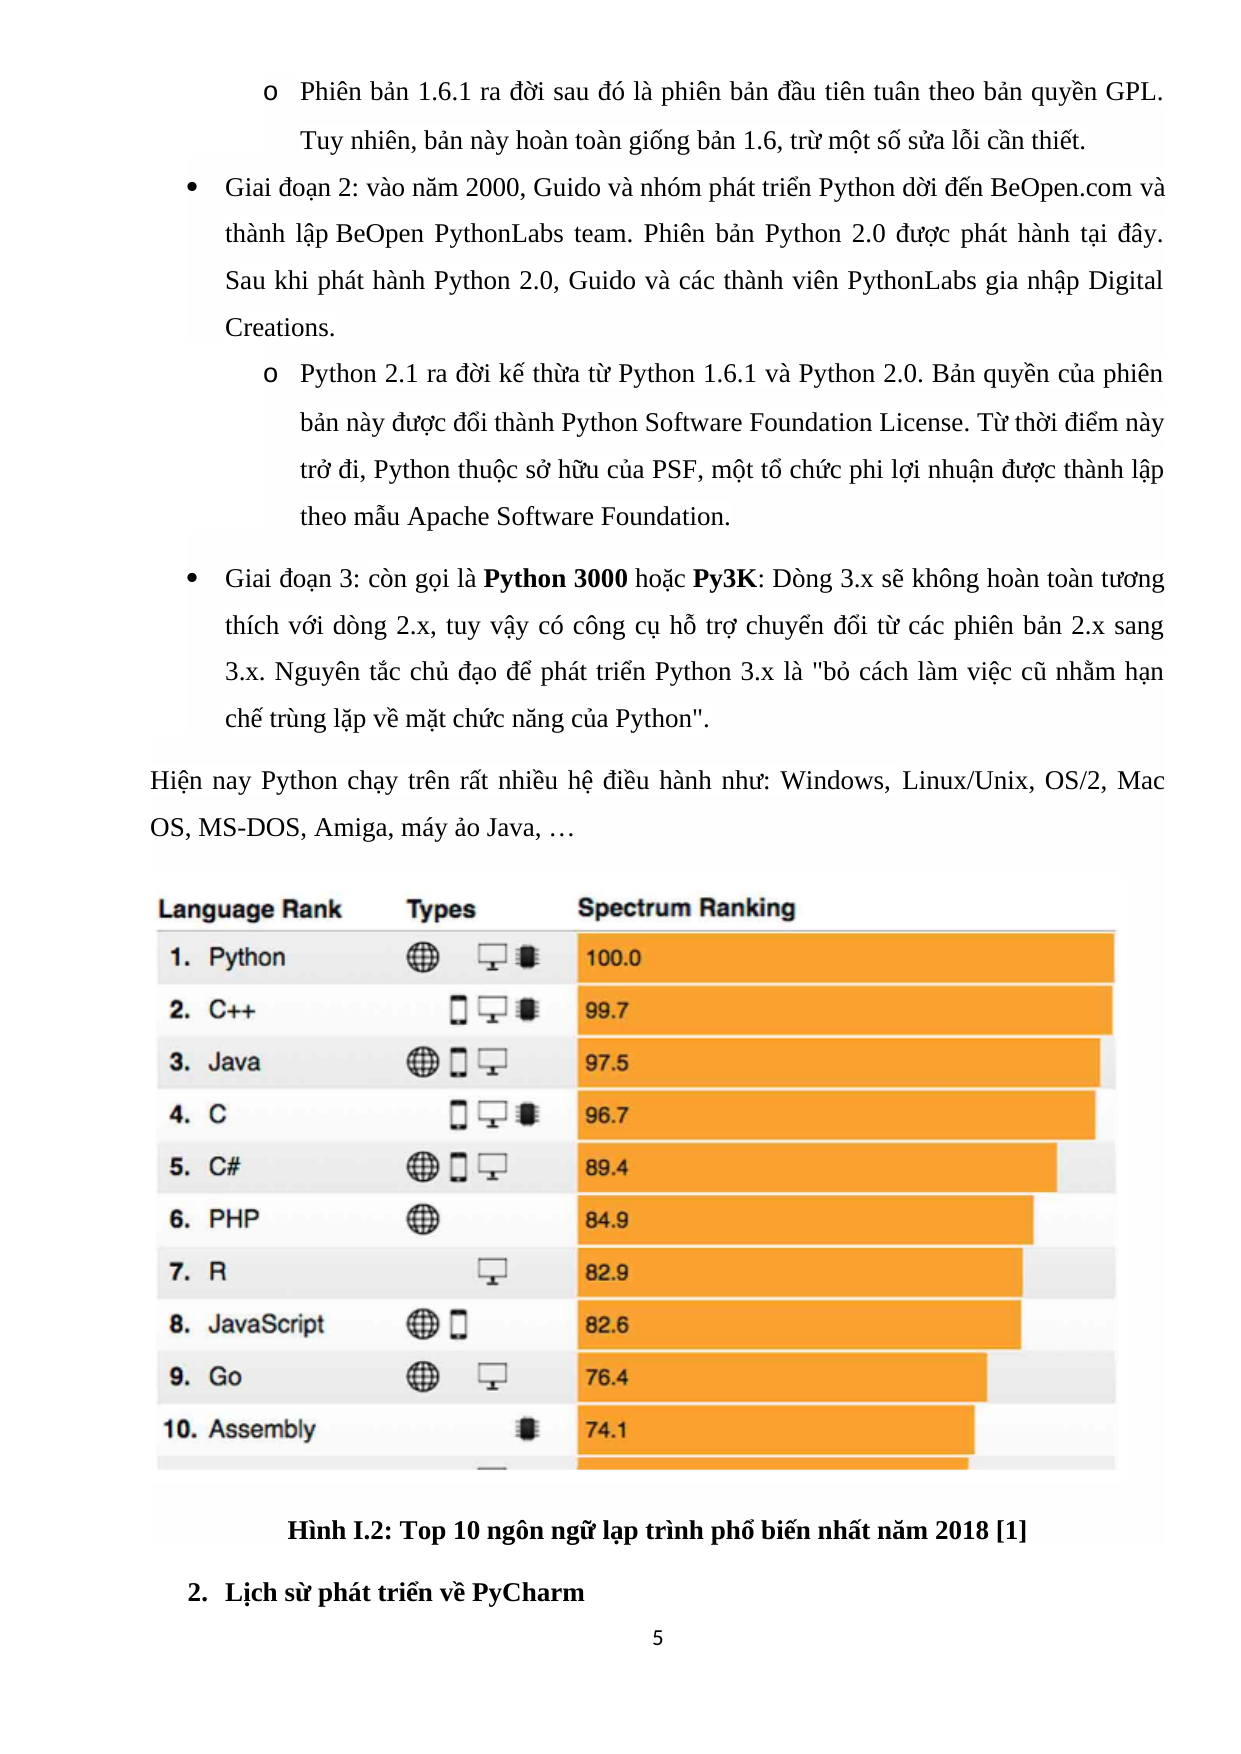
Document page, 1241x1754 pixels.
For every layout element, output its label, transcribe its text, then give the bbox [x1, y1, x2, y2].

list Giai đoạn 3: còn gọi là Python 3000 hoặc Py3K: Dòng 3.x sẽ không hoàn toàn tương thích với dòng 2.x, tuy vậy có công cụ hỗ trợ chuyển đổi từ các phiên bản 2.x sang 3.x. Nguyên tắc chủ đạo để phát triển Python 3.x là "bỏ cách làm việc cũ nhằm hạn chế trùng lặp về mặt chức năng của Python". [187, 562, 1165, 733]
text Hình I.2: Top 10 ngôn ngữ lạp trình phổ biến nhất năm 2018 [1] [150, 1514, 1165, 1545]
picture [150, 873, 1125, 1484]
text Hiện nay Python chạy trên rất nhiều hệ điều hành như: Windows, Linux/Unix, OS/2, Mac OS, MS-DOS, Amiga, máy ảo Java, … [150, 796, 1165, 842]
list Phiên bản 1.6.1 ra đời sau đó là phiên bản đầu tiên tuân theo bản quyền GPL. Tuy nhiên, bản này hoàn toàn giống bản 1.6, trừ một số sửa lỗi cần thiết. [262, 75, 1165, 155]
list Giai đoạn 2: vào năm 2000, Guido và nhóm phát triển Python dời đến BeOpen.com và thành lập BeOpen PythonLabs team. Phiên bản Python 2.0 được phát hành tại đây. Sau khi phát hành Python 2.0, Guido và các thành viên PythonLabs gia nhập Digital Creations. [187, 171, 1165, 342]
list Lịch sừ phát triển về PyCharm [187, 1576, 1165, 1607]
list Python 2.1 ra đời kế thừa từ Python 1.6.1 và Python 2.0. Bản quyền của phiên bản này được đổi thành Python Software Foundation License. Từ thời điểm này trở đi, Python thuộc sở hữu của PSF, một tổ chức phi lợi nhuận được thành lập theo mẫu Apache Software Foundation. [262, 357, 1165, 531]
